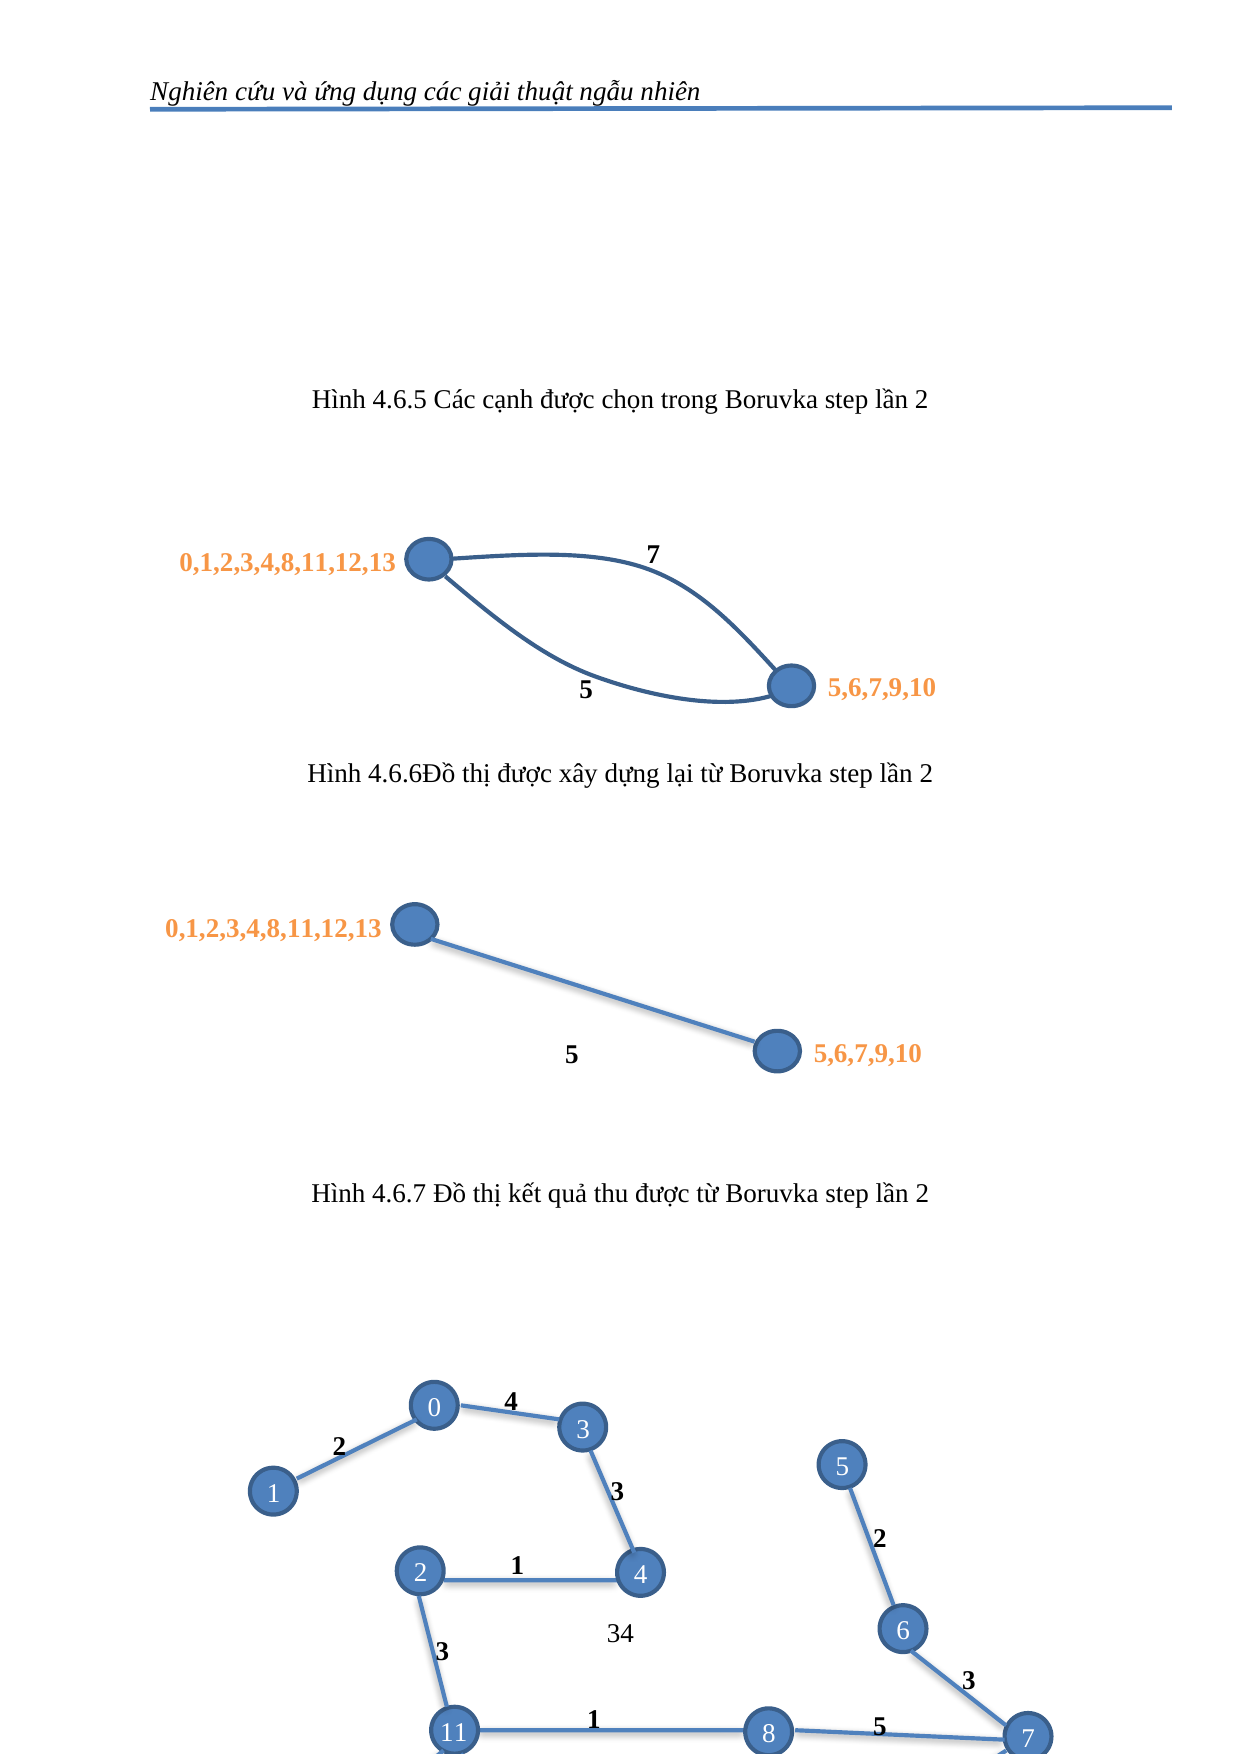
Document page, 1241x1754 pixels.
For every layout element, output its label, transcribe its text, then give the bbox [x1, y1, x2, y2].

text Hình 4.6.7 Đồ thị kết quả thu được từ Boruvka step lần 2 [150, 1177, 1090, 1208]
text Hình 4.6.6Đồ thị được xây dựng lại từ Boruvka step lần 2 [150, 757, 1090, 788]
text Hình 4.6.5 Các cạnh được chọn trong Boruvka step lần 2 [150, 383, 1090, 414]
